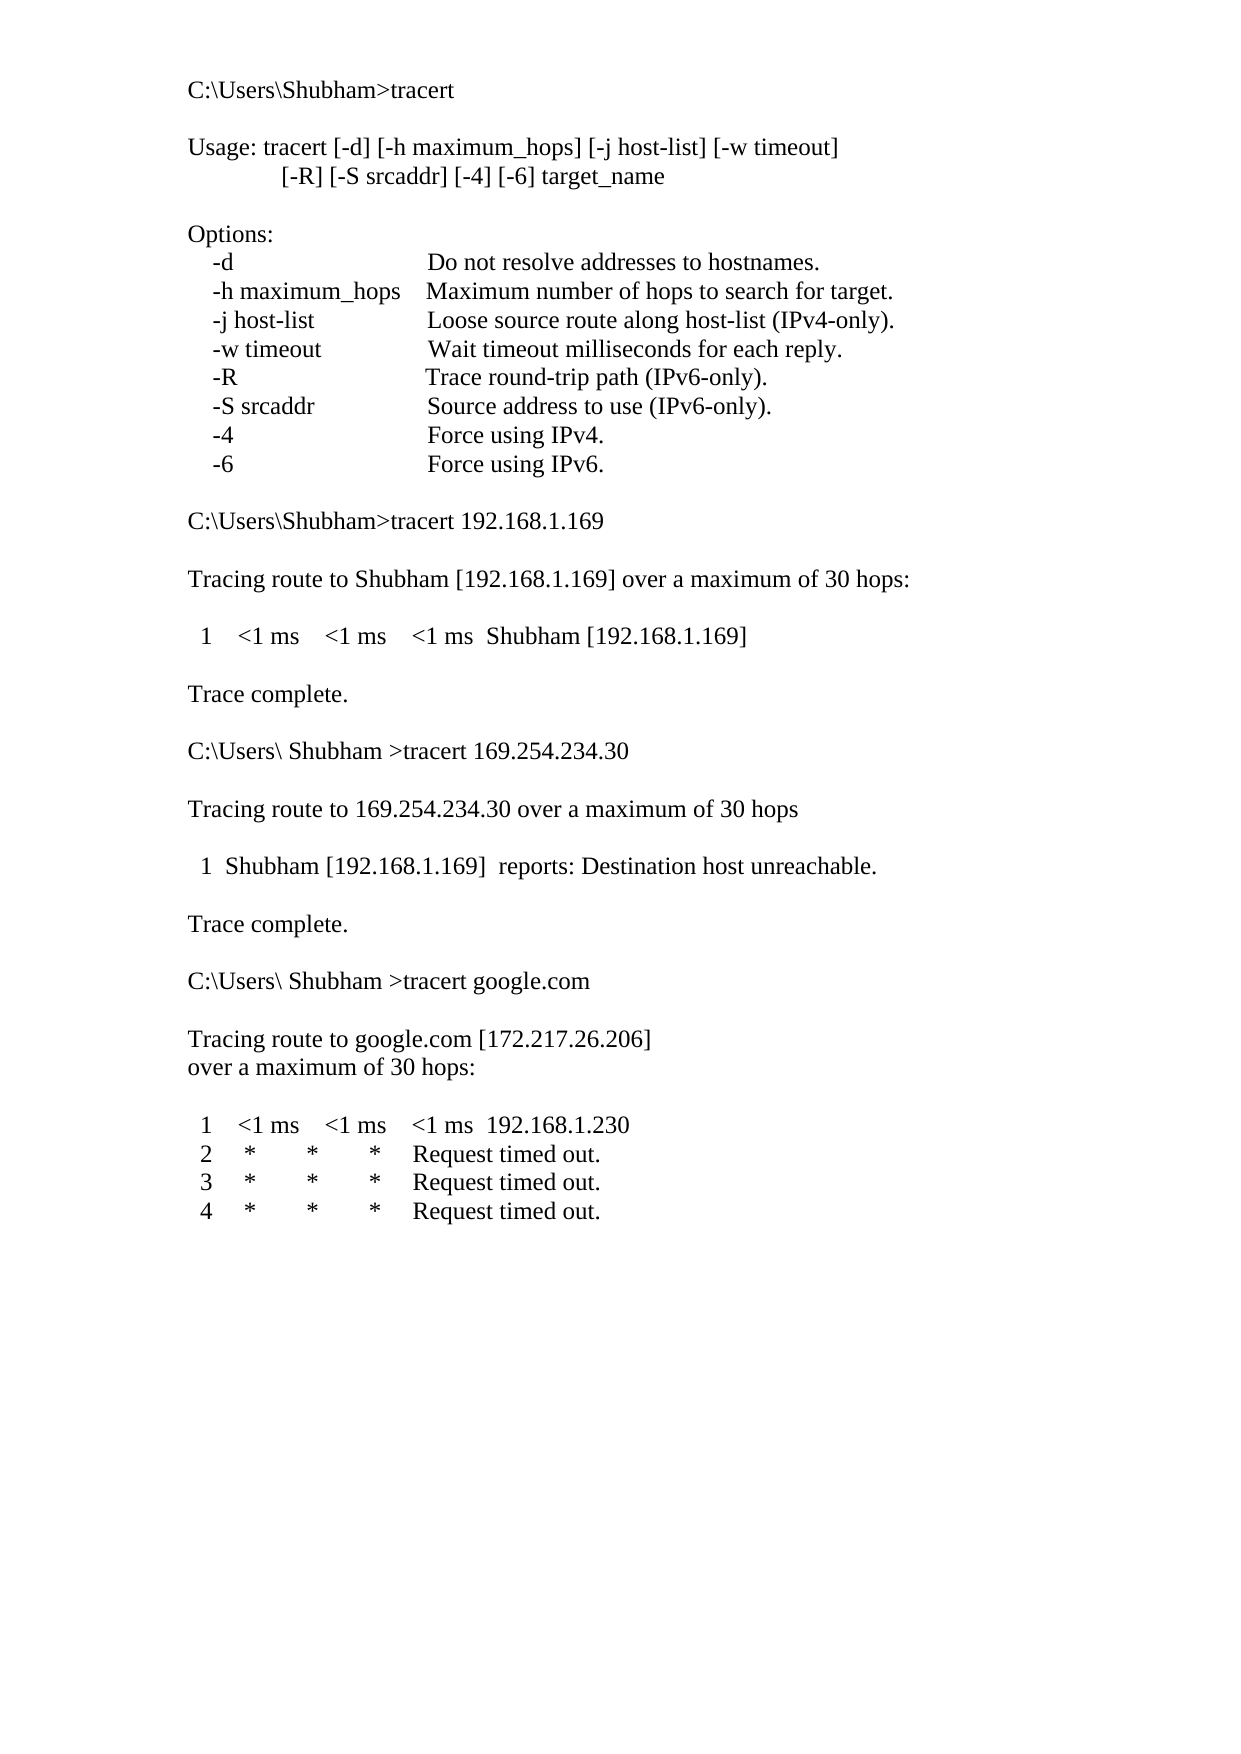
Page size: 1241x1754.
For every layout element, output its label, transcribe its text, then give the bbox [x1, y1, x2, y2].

text -h maximum_hops Maximum number of hops to search for target. [187, 276, 1090, 305]
text -j host-list Loose source route along host-list (IPv4-only). [187, 305, 1090, 334]
text -d Do not resolve addresses to hostnames. [187, 247, 1090, 276]
text 3 * * * Request timed out. [187, 1167, 1090, 1196]
text Options: [187, 219, 1090, 247]
text -4 Force using IPv4. [187, 420, 1090, 449]
text Tracing route to 169.254.234.30 over a maximum of 30 hops [187, 794, 1090, 822]
text C:\Users\ Shubham >tracert google.com [187, 966, 1090, 995]
text Tracing route to google.com [172.217.26.206] [187, 1024, 1090, 1052]
text Trace complete. [187, 909, 1090, 937]
text 1 Shubham [192.168.1.169] reports: Destination host unreachable. [187, 851, 1090, 880]
text over a maximum of 30 hops: [187, 1052, 1090, 1081]
text C:\Users\Shubham>tracert [187, 75, 1090, 104]
text -R Trace round-trip path (IPv6-only). [187, 362, 1090, 391]
text -6 Force using IPv6. [187, 449, 1090, 477]
text 1 <1 ms <1 ms <1 ms 192.168.1.230 [187, 1110, 1090, 1139]
text 2 * * * Request timed out. [187, 1139, 1090, 1167]
text 1 <1 ms <1 ms <1 ms Shubham [192.168.1.169] [187, 621, 1090, 650]
text 4 * * * Request timed out. [187, 1196, 1090, 1225]
text -S srcaddr Source address to use (IPv6-only). [187, 391, 1090, 420]
text Tracing route to Shubham [192.168.1.169] over a maximum of 30 hops: [187, 564, 1090, 592]
text Trace complete. [187, 679, 1090, 707]
text -w timeout Wait timeout milliseconds for each reply. [187, 334, 1090, 362]
text [-R] [-S srcaddr] [-4] [-6] target_name [187, 161, 1090, 190]
text C:\Users\Shubham>tracert 192.168.1.169 [187, 506, 1090, 535]
text C:\Users\ Shubham >tracert 169.254.234.30 [187, 736, 1090, 765]
text Usage: tracert [-d] [-h maximum_hops] [-j host-list] [-w timeout] [187, 132, 1090, 161]
